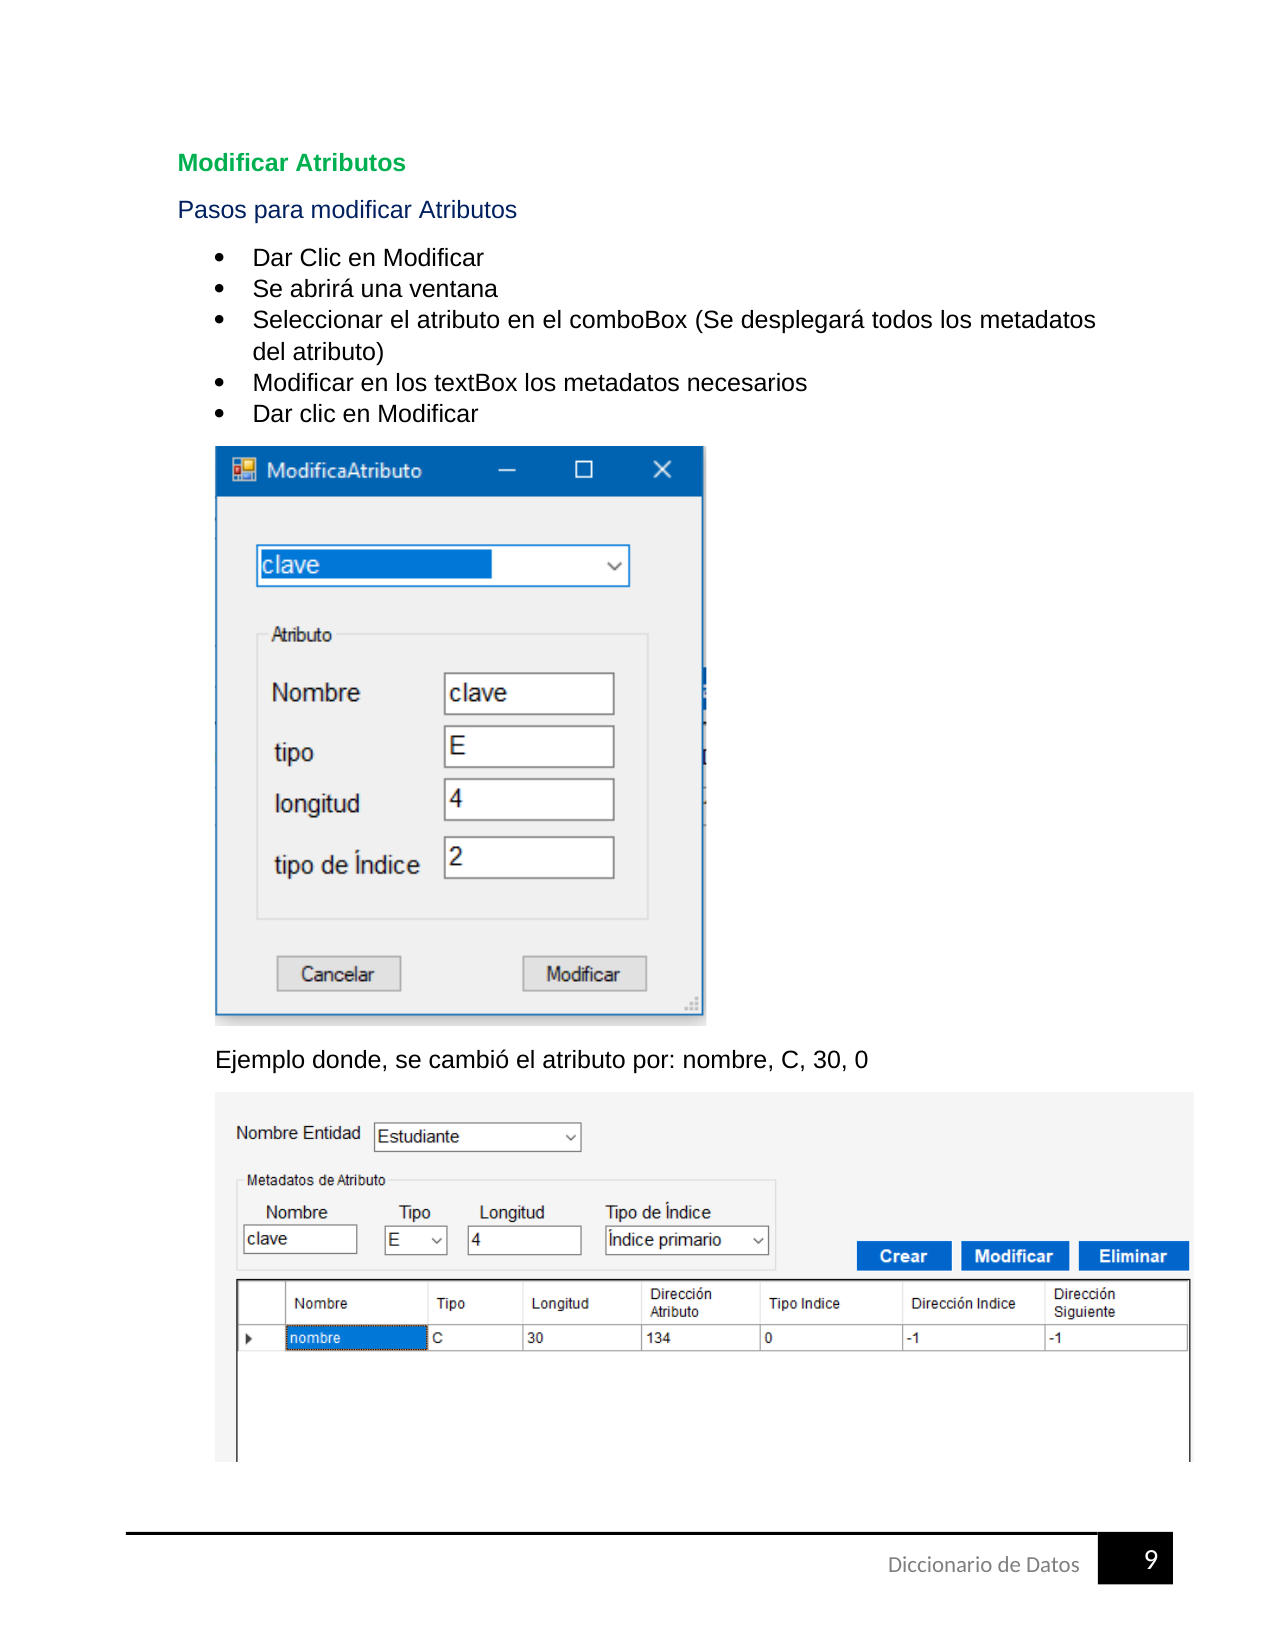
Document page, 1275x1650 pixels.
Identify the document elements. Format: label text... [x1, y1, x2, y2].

text Ejemplo donde, se cambió el atributo por: nombre, C, 30, 0 [215, 1044, 1098, 1073]
list Dar Clic en Modificar [215, 243, 1098, 272]
list Modificar en los textBox los metadatos necesarios [215, 367, 1098, 396]
text Modificar Atributos [177, 148, 1098, 176]
picture [214, 446, 707, 1026]
text Pasos para modificar Atributos [177, 195, 1098, 224]
list Se abrirá una ventana [215, 274, 1098, 303]
list Dar clic en Modificar [215, 399, 1098, 427]
picture [214, 1092, 1194, 1462]
list Seleccionar el atributo en el comboBox (Se desplegará todos los metadatos del atributo) [215, 305, 1098, 365]
